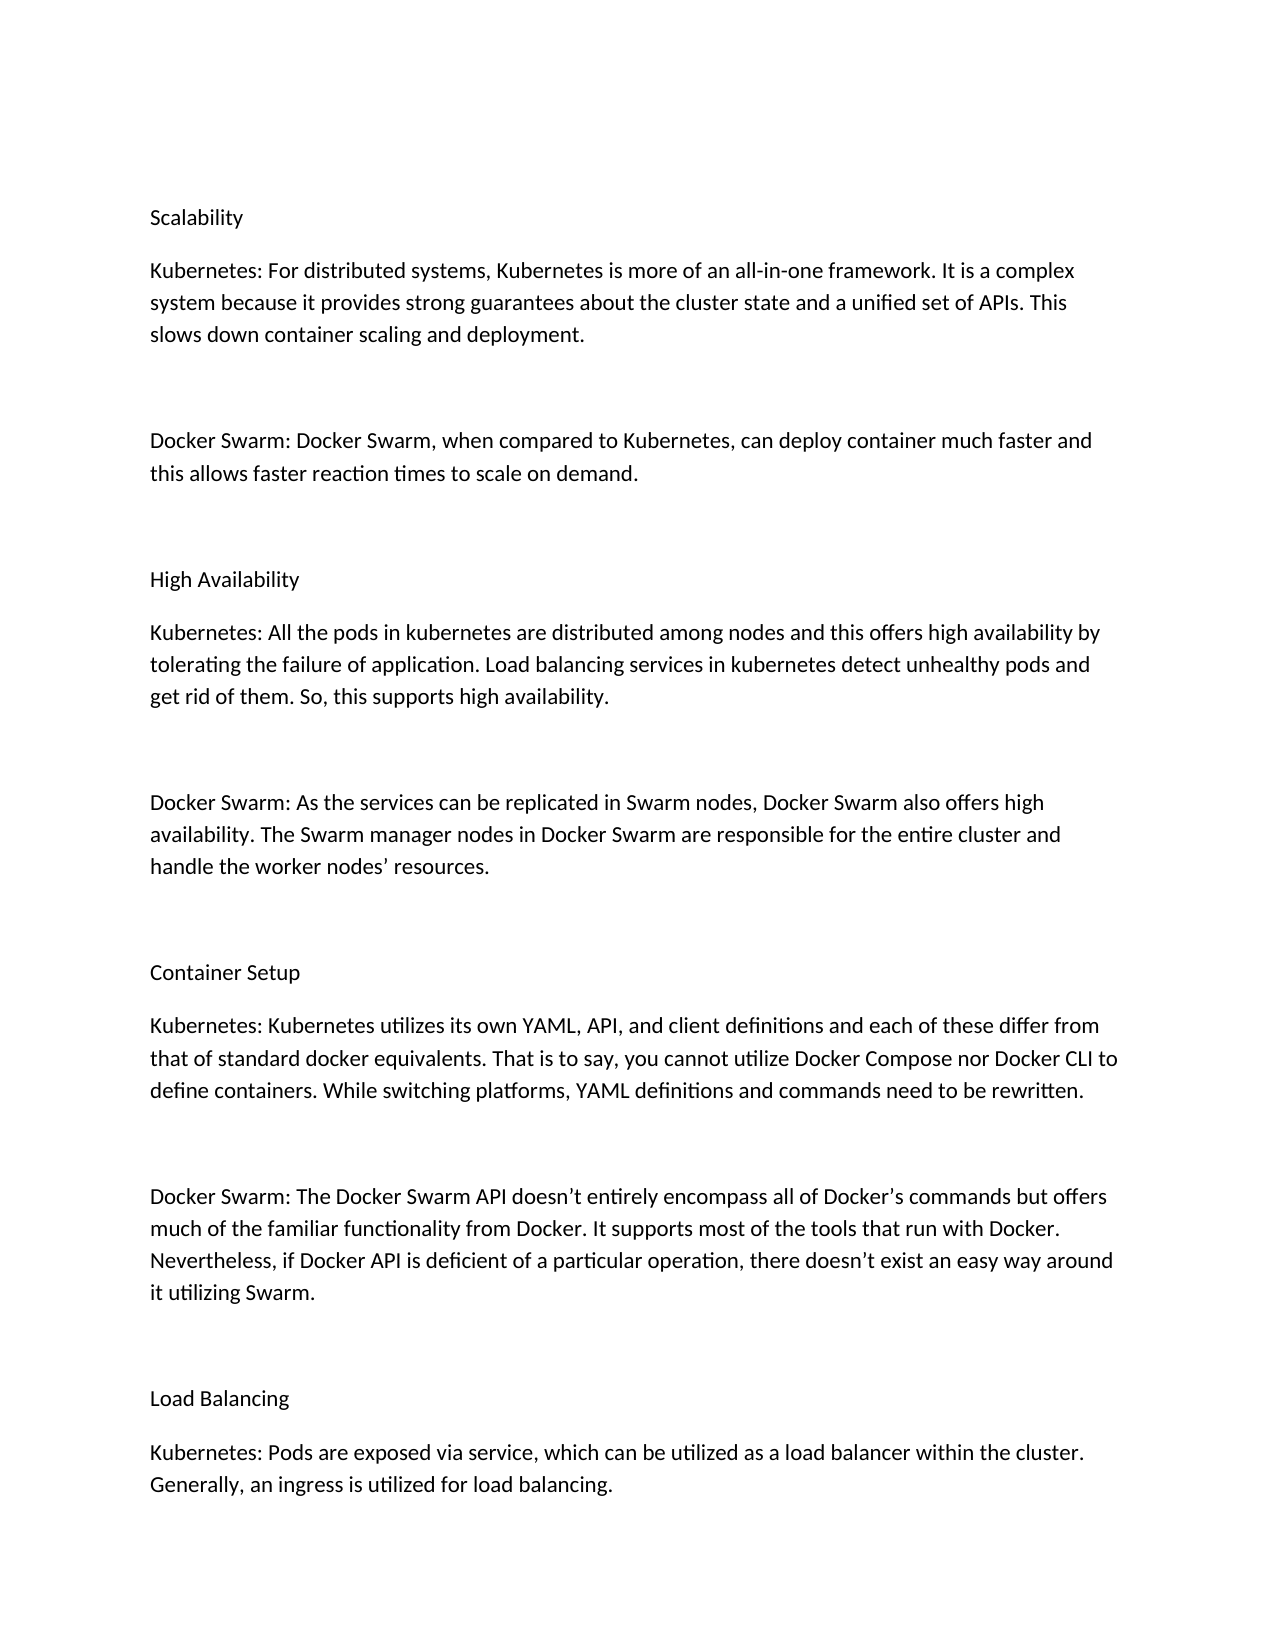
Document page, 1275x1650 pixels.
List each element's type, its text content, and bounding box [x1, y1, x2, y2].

text Load Balancing [150, 1384, 1125, 1413]
text Docker Swarm: The Docker Swarm API doesn’t entirely encompass all of Docker’s commands but offers much of the familiar functionality from Docker. It supports most of the tools that run with Docker. Nevertheless, if Docker API is deficient of a particular operation, there doesn’t exist an easy way around it utilizing Swarm. [150, 1182, 1125, 1307]
text High Availability [150, 565, 1125, 593]
text Container Setup [150, 958, 1125, 987]
text Docker Swarm: Docker Swarm, when compared to Kubernetes, can deploy container much faster and this allows faster reaction times to scale on demand. [150, 426, 1125, 487]
text Kubernetes: Kubernetes utilizes its own YAML, API, and client definitions and each of these differ from that of standard docker equivalents. That is to say, you cannot utilize Docker Compose nor Docker CLI to define containers. While switching platforms, YAML definitions and commands need to be rewritten. [150, 1012, 1125, 1104]
text Docker Swarm: As the services can be replicated in Swarm nodes, Docker Swarm also offers high availability. The Swarm manager nodes in Docker Swarm are responsible for the entire cluster and handle the worker nodes’ resources. [150, 788, 1125, 881]
text Kubernetes: All the pods in kubernetes are distributed among nodes and this offers high availability by tolerating the failure of application. Load balancing services in kubernetes detect unhealthy pods and get rid of them. So, this supports high availability. [150, 618, 1125, 710]
text Kubernetes: For distributed systems, Kubernetes is more of an all-in-one framework. It is a complex system because it provides strong guarantees about the cluster state and a unified set of APIs. This slows down container scaling and deployment. [150, 256, 1125, 348]
text Kubernetes: Pods are exposed via service, which can be utilized as a load balancer within the cluster. Generally, an ingress is utilized for load balancing. [150, 1438, 1125, 1498]
text Scalability [150, 203, 1125, 231]
